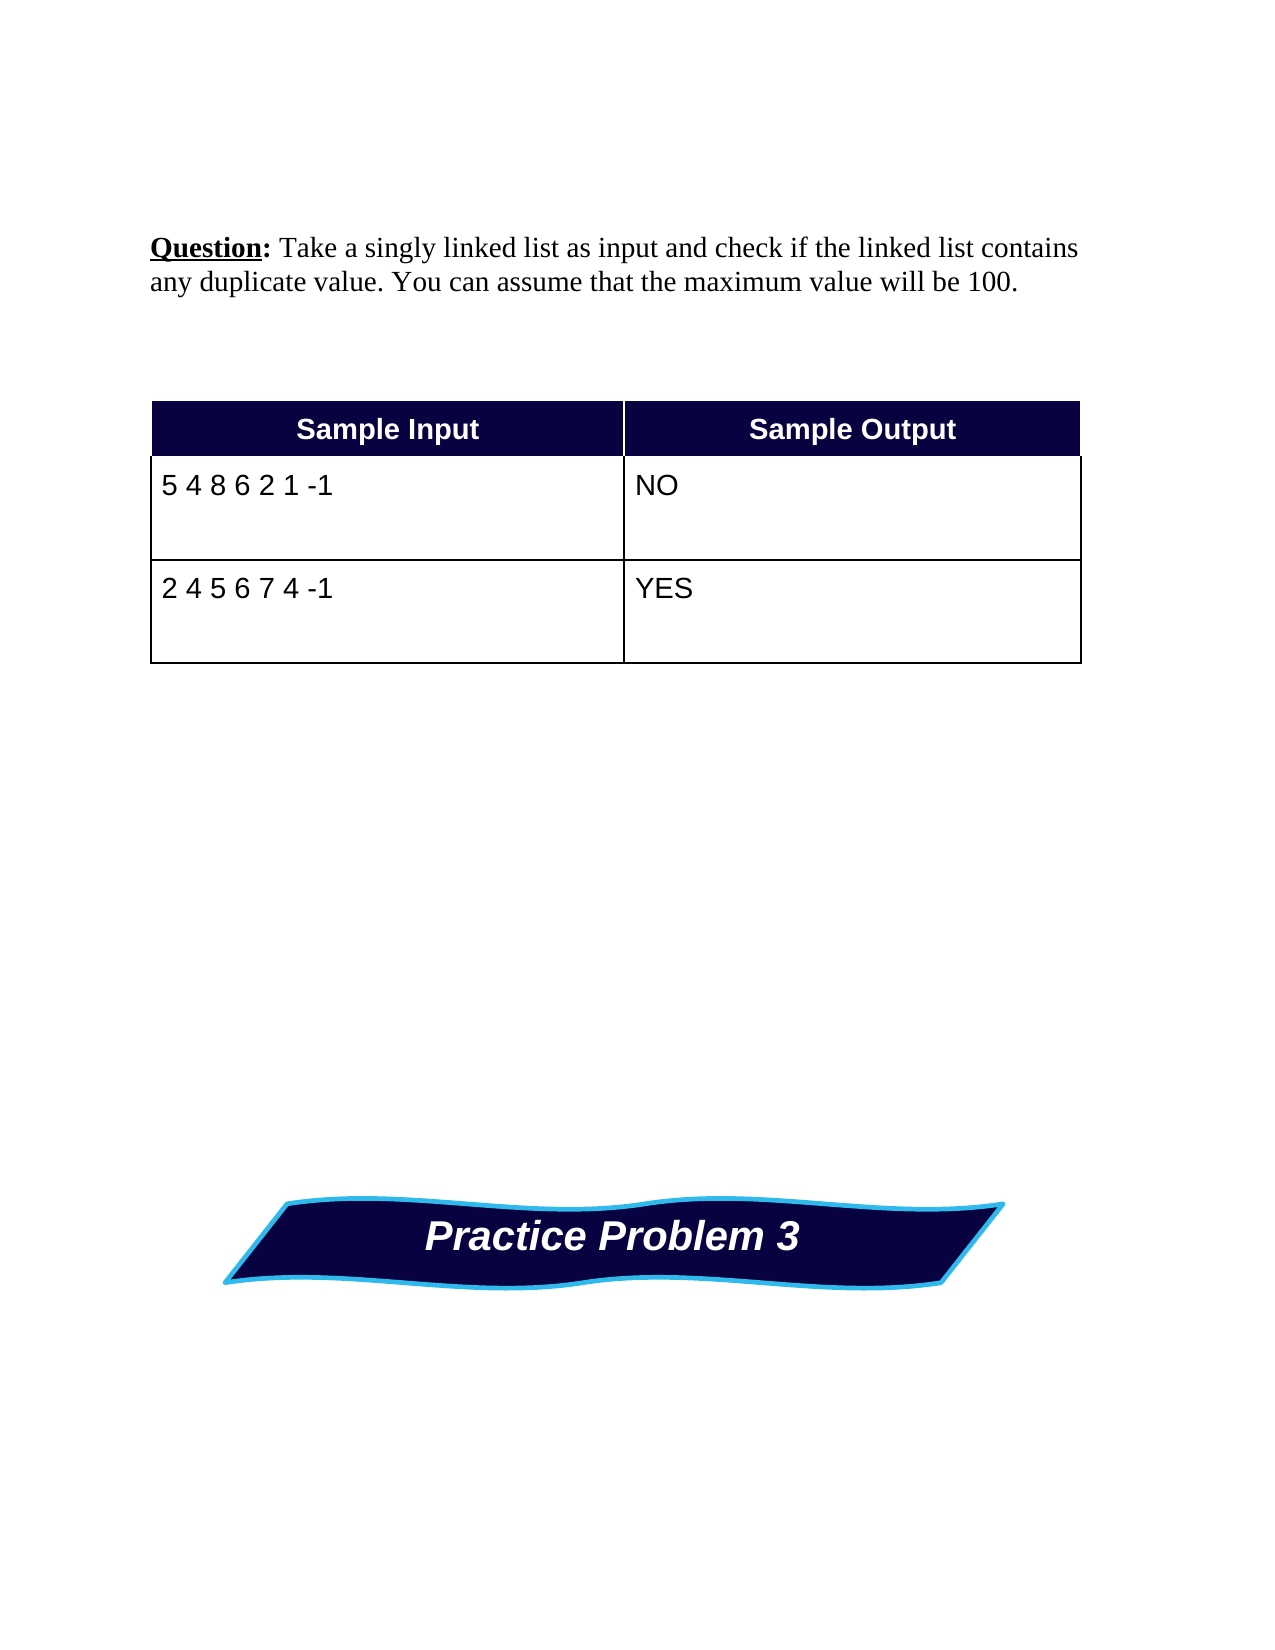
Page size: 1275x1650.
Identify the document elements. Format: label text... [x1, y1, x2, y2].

table_cell NO [625, 458, 1080, 559]
table_header Sample Output [625, 401, 1080, 456]
table_cell 5 4 8 6 2 1 -1 [152, 458, 623, 559]
table_cell YES [625, 561, 1080, 662]
table_cell 2 4 5 6 7 4 -1 [152, 561, 623, 662]
table_header Sample Input [152, 401, 623, 456]
